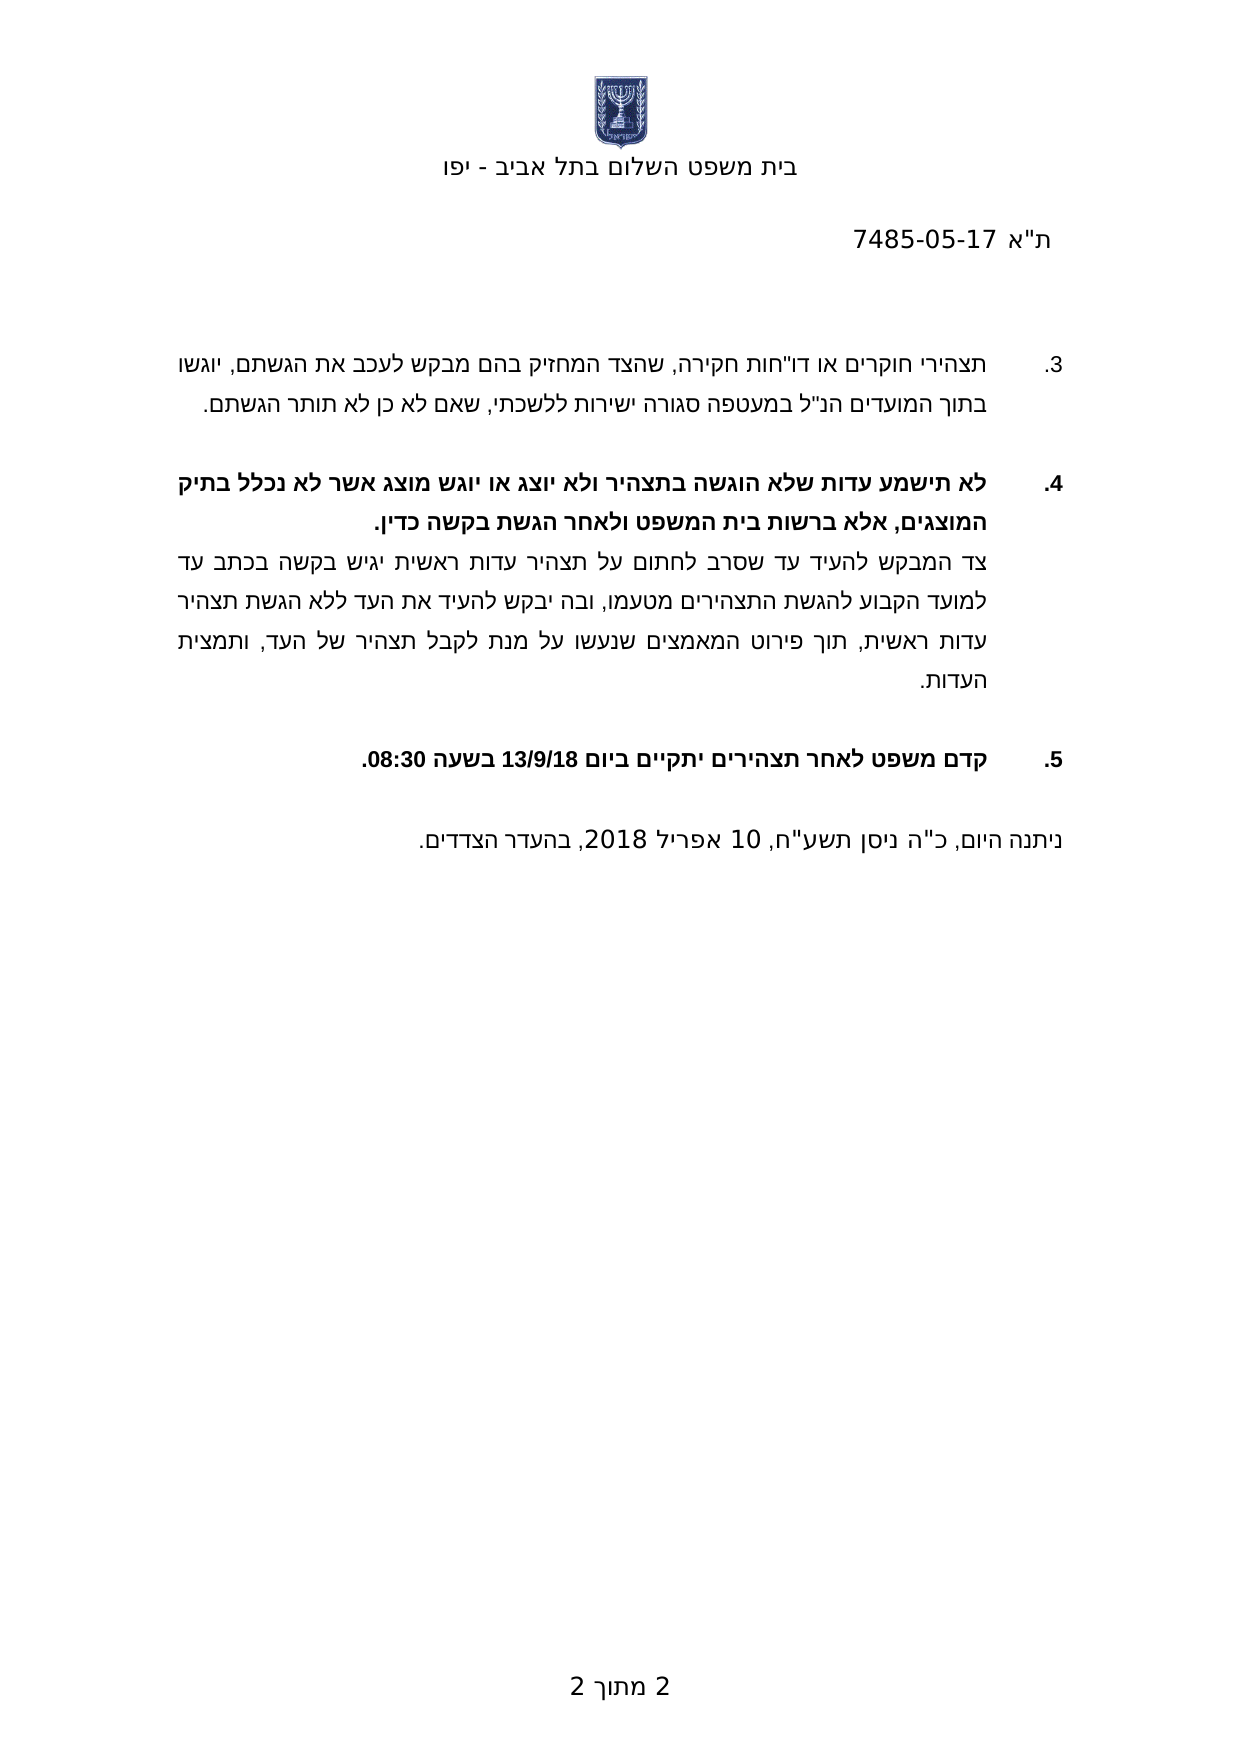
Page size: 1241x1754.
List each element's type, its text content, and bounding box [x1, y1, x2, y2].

text ניתנה היום, , , בהעדר הצדדים. [177, 825, 1063, 854]
text 3. תצהירי חוקרים או דו"חות חקירה, שהצד המחזיק בהם מבקש לעכב את הגשתם, יוגשו בתוך המועדים הנ"ל במעטפה סגורה ישירות ללשכתי, שאם לא כן לא תותר הגשתם. [177, 351, 1063, 417]
text 4. לא תישמע עדות שלא הוגשה בתצהיר ולא יוצג או יוגש מוצג אשר לא נכלל בתיק המוצגים, אלא ברשות בית המשפט ולאחר הגשת בקשה כדין. [177, 470, 1063, 536]
text צד המבקש להעיד עד שסרב לחתום על תצהיר עדות ראשית יגיש בקשה בכתב עד למועד הקבוע להגשת התצהירים מטעמו, ובה יבקש להעיד את העד ללא הגשת תצהיר עדות ראשית, תוך פירוט המאמצים שנעשו על מנת לקבל תצהיר של העד, ותמצית העדות. [177, 549, 988, 694]
picture [589, 75, 651, 152]
text 5. קדם משפט לאחר תצהירים יתקיים ביום 13/9/18 בשעה 08:30. [177, 746, 1063, 773]
